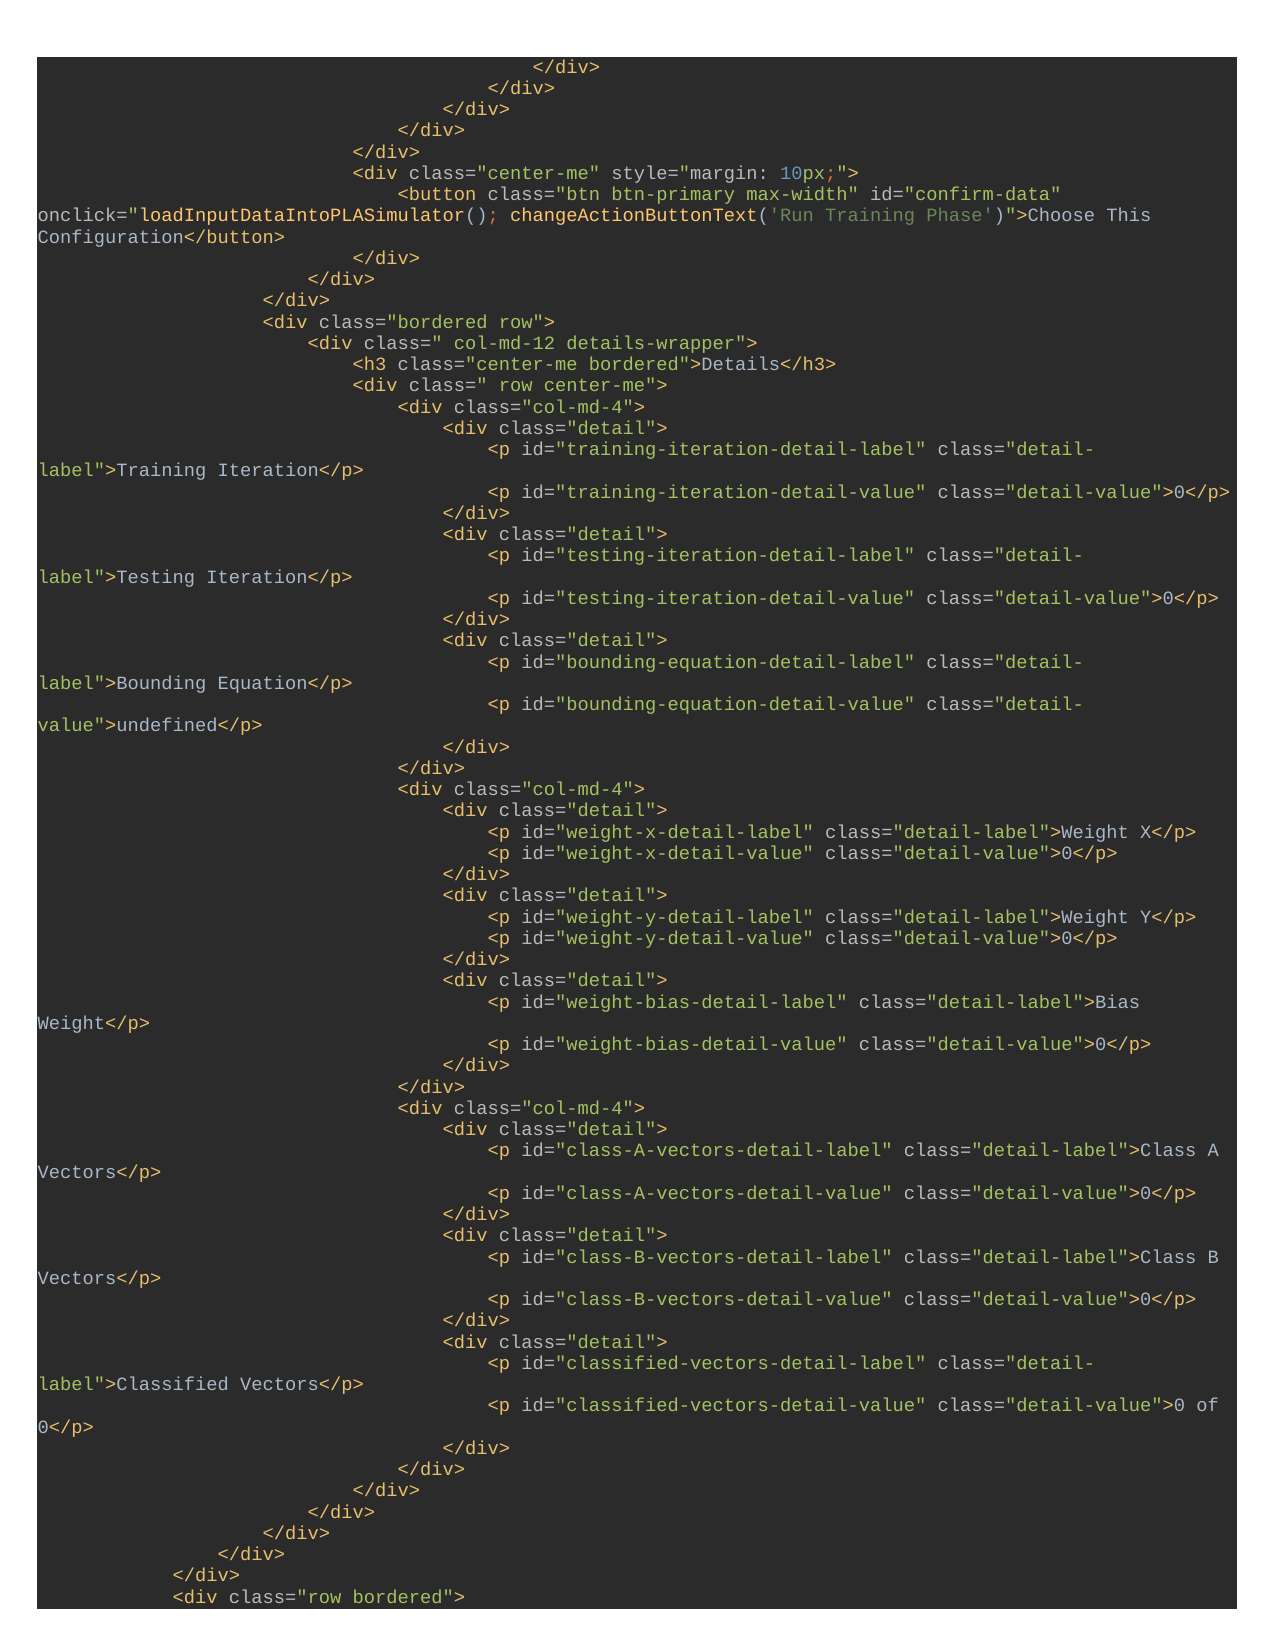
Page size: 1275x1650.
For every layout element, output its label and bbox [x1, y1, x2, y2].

text [37, 57, 1237, 1184]
text [37, 1184, 1237, 1609]
